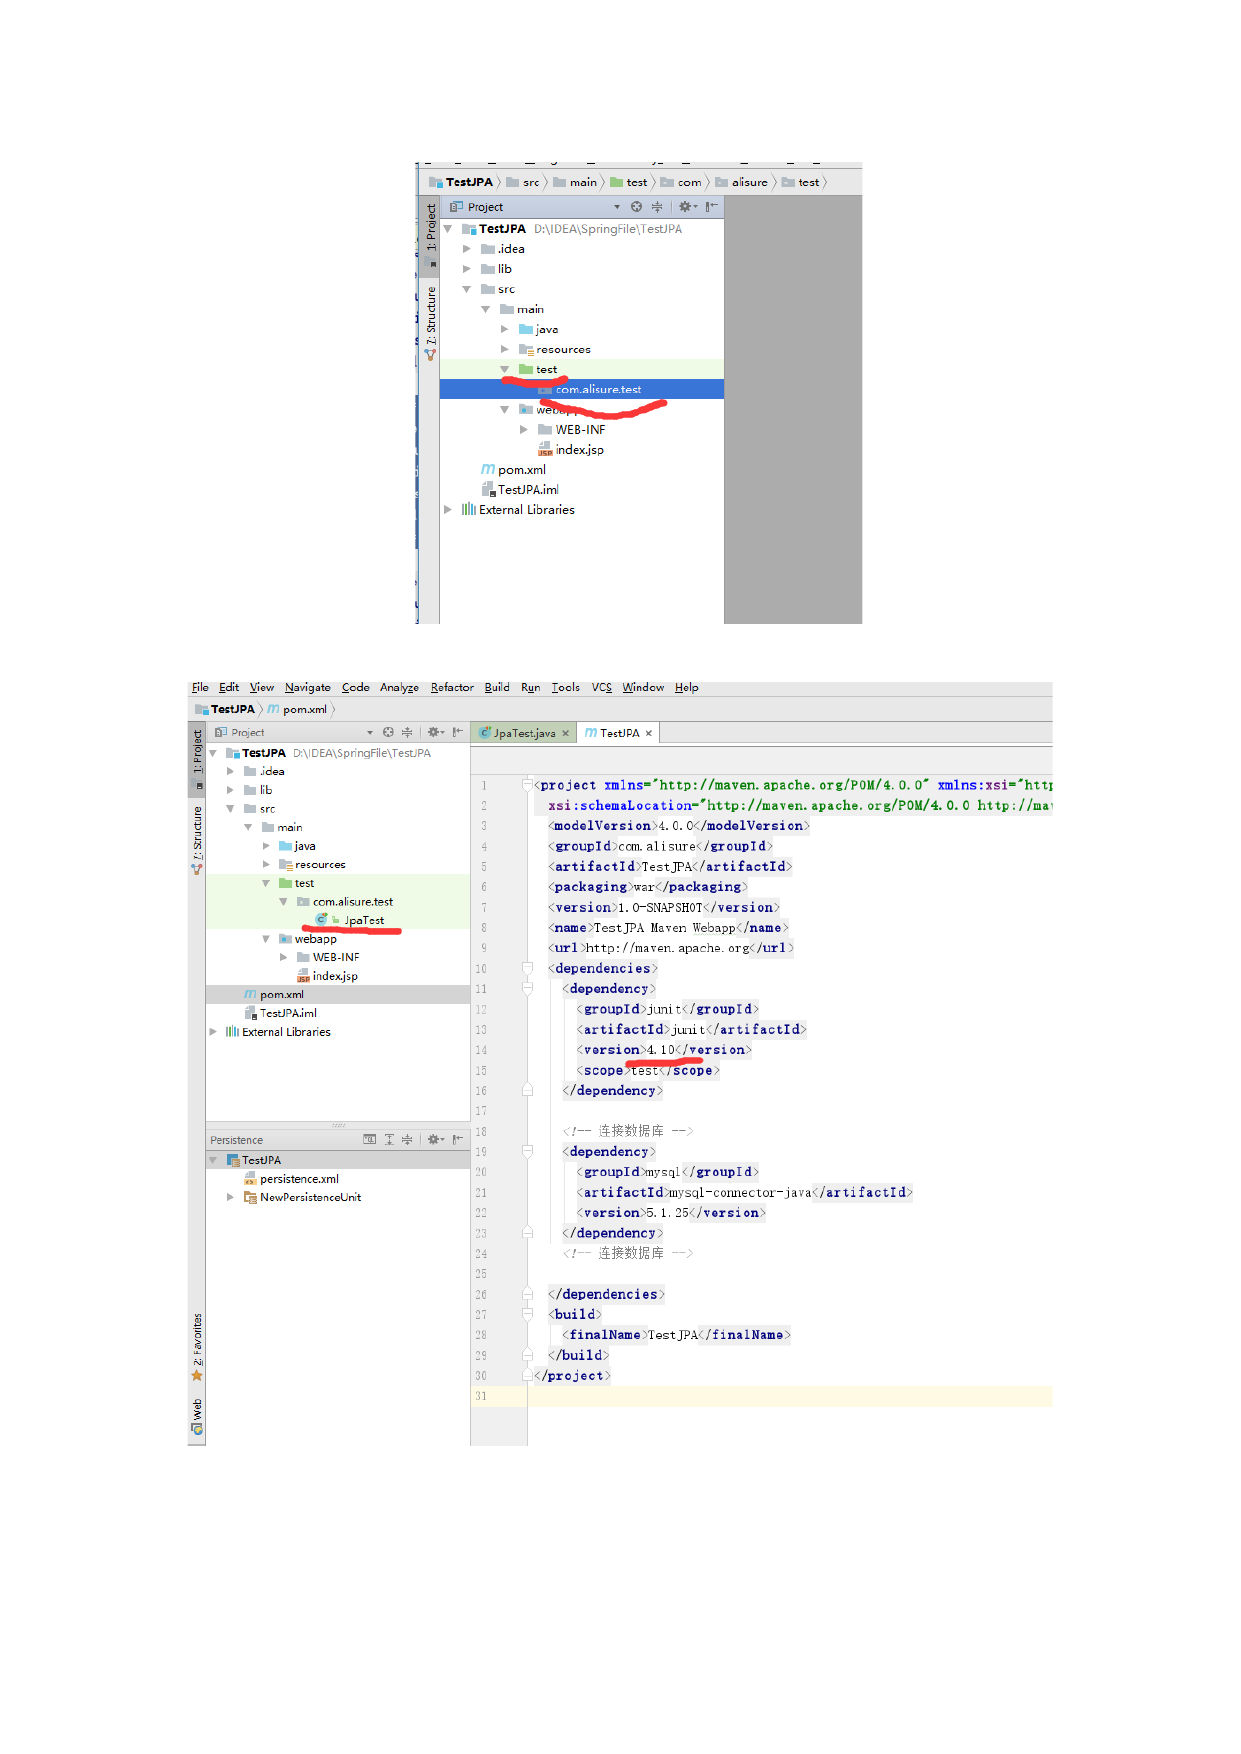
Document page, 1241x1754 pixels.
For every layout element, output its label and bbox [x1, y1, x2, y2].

picture [415, 162, 863, 624]
picture [187, 682, 1053, 1446]
